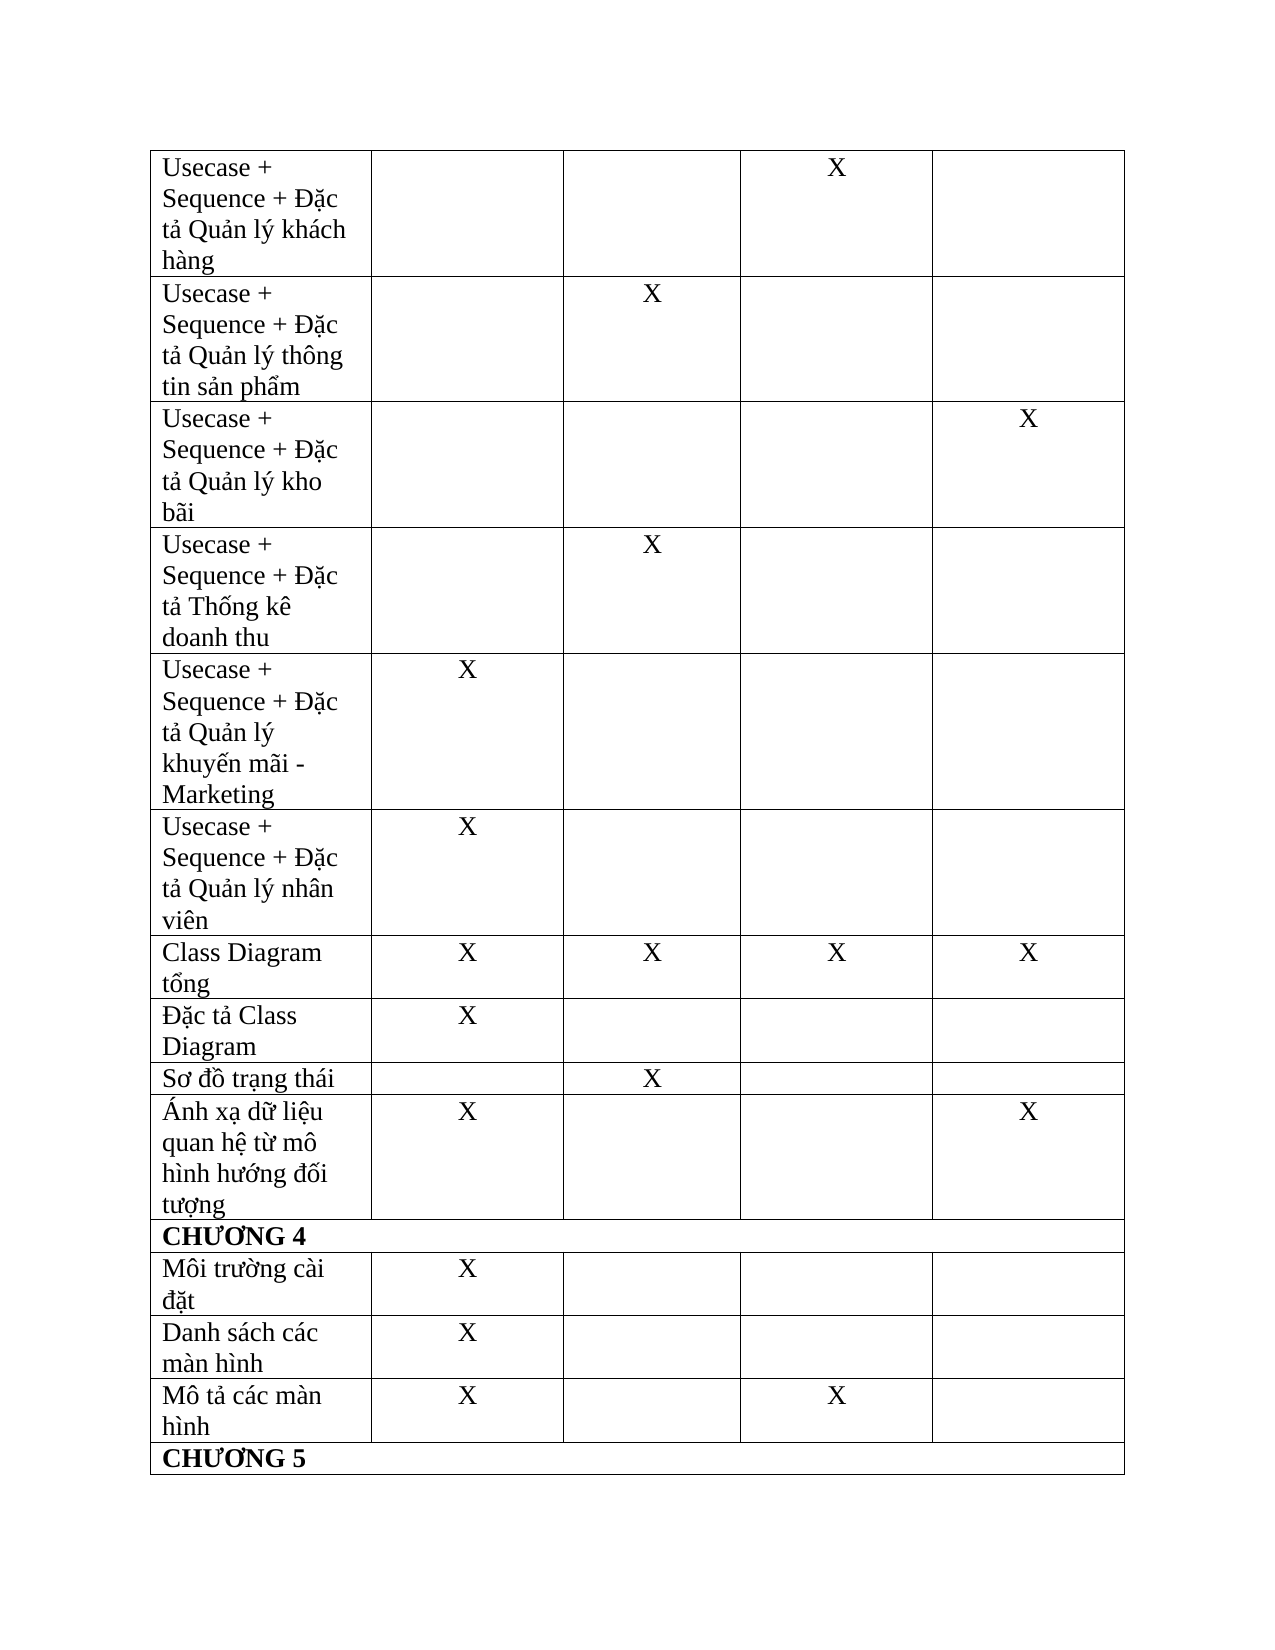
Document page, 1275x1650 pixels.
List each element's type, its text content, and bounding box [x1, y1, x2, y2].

table_cell Ánh xạ dữ liệu quan hệ từ mô hình hướng đối tượng [151, 1095, 371, 1219]
table_cell [741, 528, 932, 652]
table_cell Usecase + Sequence + Đặc tả Quản lý thông tin sản phẩm [151, 277, 371, 401]
table_cell Usecase + Sequence + Đặc tả Quản lý nhân viên [151, 810, 371, 935]
table_cell X [564, 1063, 740, 1094]
table_cell X [933, 936, 1124, 998]
table_cell [933, 151, 1124, 276]
table_cell [741, 1253, 932, 1315]
table_cell X [564, 528, 740, 652]
table_cell [933, 999, 1124, 1062]
table_cell X [933, 402, 1124, 527]
table_cell X [741, 1379, 932, 1442]
table_cell Usecase + Sequence + Đặc tả Quản lý kho bãi [151, 402, 371, 527]
table_cell Class Diagram tổng [151, 936, 371, 998]
table_cell Sơ đồ trạng thái [151, 1063, 371, 1094]
table_cell [372, 277, 563, 401]
table_cell [741, 1095, 932, 1219]
table_cell [372, 402, 563, 527]
table_cell [564, 151, 740, 276]
table_cell X [933, 1095, 1124, 1219]
table_cell [933, 1253, 1124, 1315]
table_cell [372, 528, 563, 652]
table_cell [564, 654, 740, 809]
table_cell [933, 654, 1124, 809]
table_cell X [564, 277, 740, 401]
table_cell X [372, 1316, 563, 1378]
table_cell X [372, 1379, 563, 1442]
table_cell X [372, 810, 563, 935]
table_cell Đặc tả Class Diagram [151, 999, 371, 1062]
table_cell [741, 277, 932, 401]
table_cell X [372, 1095, 563, 1219]
table_cell Usecase + Sequence + Đặc tả Thống kê doanh thu [151, 528, 371, 652]
table_cell [564, 402, 740, 527]
table_cell Usecase + Sequence + Đặc tả Quản lý khuyến mãi - Marketing [151, 654, 371, 809]
table_cell [933, 1316, 1124, 1378]
table_cell [933, 810, 1124, 935]
table_cell X [372, 999, 563, 1062]
table_cell [741, 654, 932, 809]
table_cell Mô tả các màn hình [151, 1379, 371, 1442]
table_cell [741, 402, 932, 527]
table_cell [741, 1063, 932, 1094]
table_cell Usecase + Sequence + Đặc tả Quản lý khách hàng [151, 151, 371, 276]
table_cell [933, 1063, 1124, 1094]
table_cell [933, 277, 1124, 401]
table_cell Danh sách các màn hình [151, 1316, 371, 1378]
table_cell X [372, 936, 563, 998]
table_cell X [372, 654, 563, 809]
table_cell [564, 1316, 740, 1378]
table_cell X [741, 151, 932, 276]
table_cell [741, 810, 932, 935]
table_cell X [741, 936, 932, 998]
table_cell [741, 999, 932, 1062]
table_cell [564, 1379, 740, 1442]
table_cell X [564, 936, 740, 998]
table_cell [564, 810, 740, 935]
table_cell [564, 1095, 740, 1219]
table_cell [372, 1063, 563, 1094]
table_cell CHƯƠNG 4 [151, 1220, 1124, 1252]
table_cell X [372, 1253, 563, 1315]
table_cell CHƯƠNG 5 [151, 1443, 1124, 1474]
table_cell Môi trường cài đặt [151, 1253, 371, 1315]
table_cell [933, 1379, 1124, 1442]
table_cell [372, 151, 563, 276]
table_cell [564, 1253, 740, 1315]
table_cell [933, 528, 1124, 652]
table_cell [564, 999, 740, 1062]
table_cell [741, 1316, 932, 1378]
